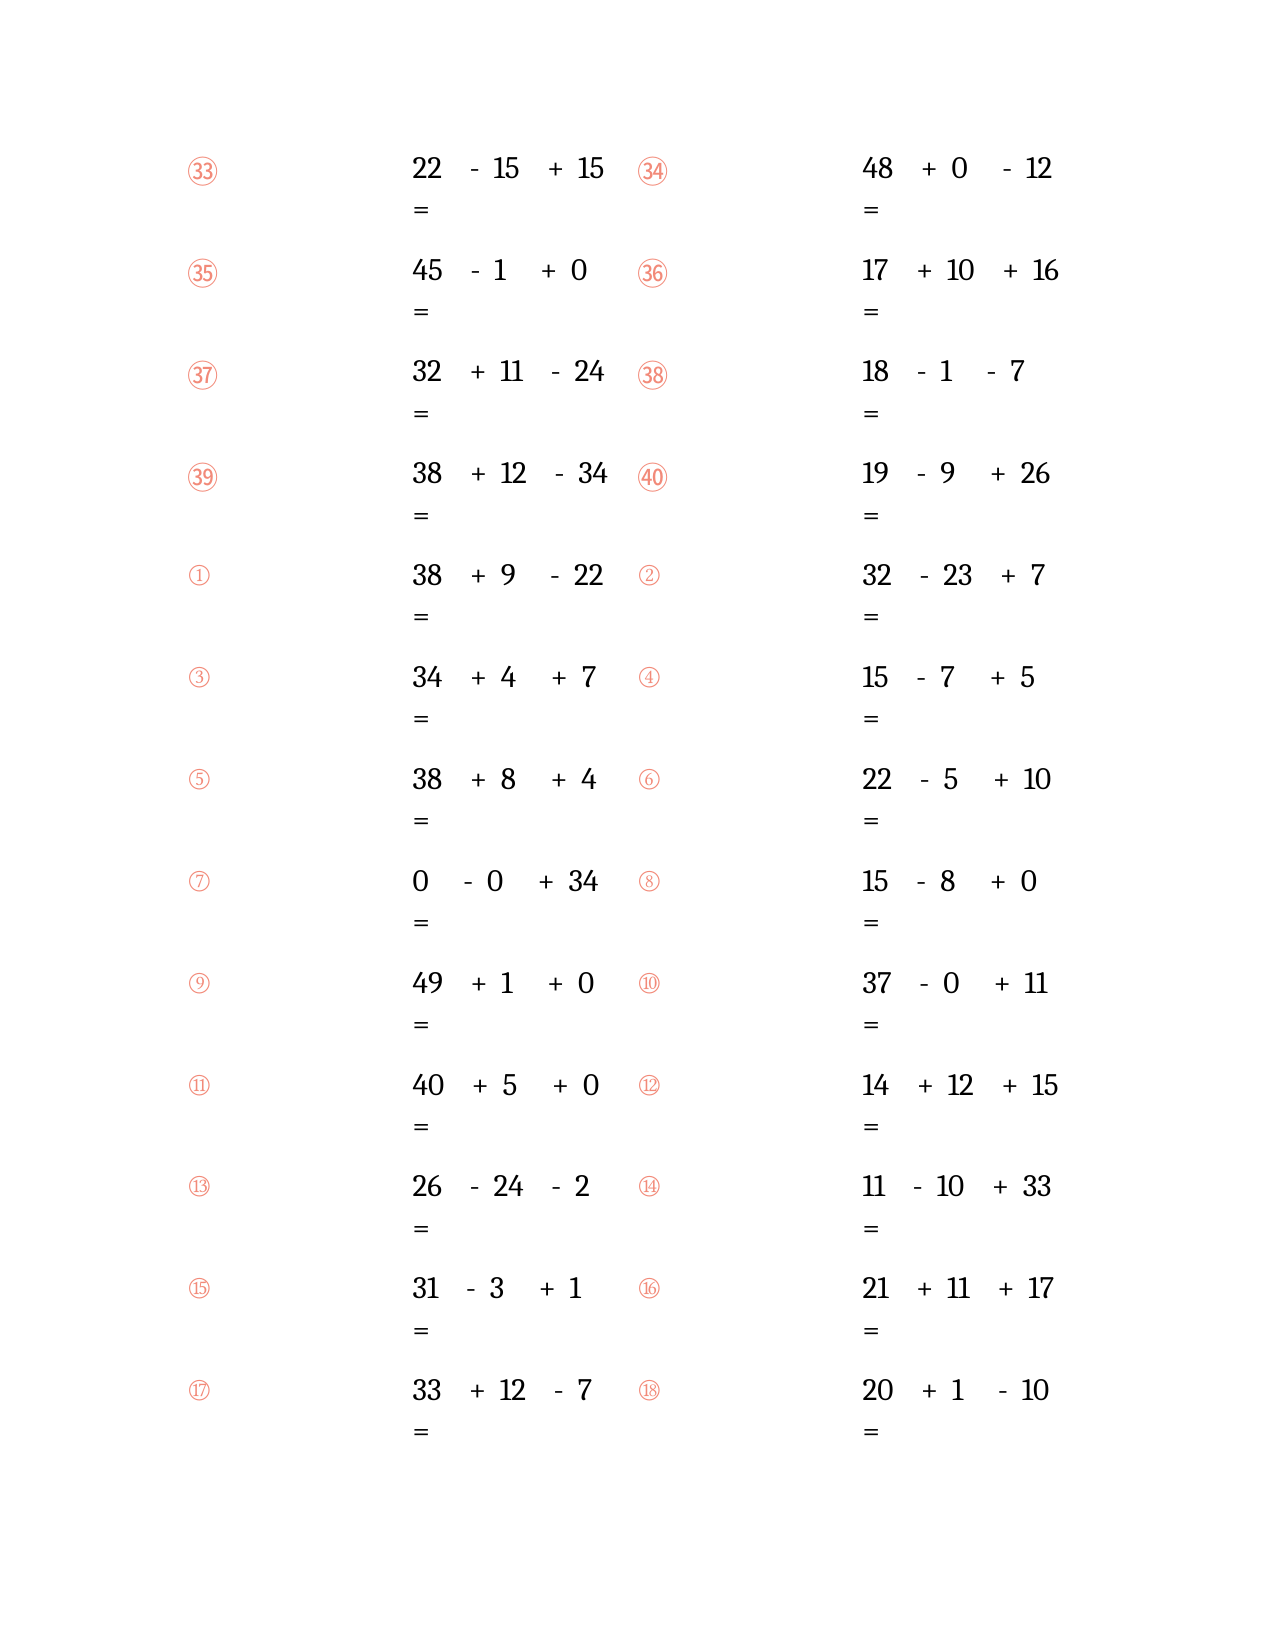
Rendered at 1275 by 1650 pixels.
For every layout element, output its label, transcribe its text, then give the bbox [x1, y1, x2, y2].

table_cell 15 - 8 + 0 = [851, 863, 1076, 965]
table_cell 34 + 4 + 7 = [401, 659, 626, 761]
table_cell 32 + 11 - 24 = [401, 354, 626, 456]
table_cell 0 - 0 + 34 = [401, 863, 626, 965]
table_cell 15 - 7 + 5 = [851, 659, 1076, 761]
table_cell ⑯ [626, 1271, 851, 1372]
table_cell ⑥ [626, 761, 851, 863]
table_cell ㉞ [626, 150, 851, 252]
table_cell 18 - 1 - 7 = [851, 354, 1076, 456]
table_cell ⑪ [176, 1067, 401, 1169]
table_cell ⑭ [626, 1169, 851, 1271]
table_cell ㊳ [626, 354, 851, 456]
table_cell ㉝ [176, 150, 401, 252]
table_cell ① [176, 558, 401, 659]
table_cell ⑰ [176, 1373, 401, 1474]
table_cell ㊴ [176, 456, 401, 557]
table_cell 40 + 5 + 0 = [401, 1067, 626, 1169]
table_cell 26 - 24 - 2 = [401, 1169, 626, 1271]
table_cell 37 - 0 + 11 = [851, 965, 1076, 1067]
table_cell ⑬ [176, 1169, 401, 1271]
table_cell ⑱ [626, 1373, 851, 1474]
table_cell ⑮ [176, 1271, 401, 1372]
table_cell 11 - 10 + 33 = [851, 1169, 1076, 1271]
table_cell ㊱ [626, 252, 851, 354]
table_cell ⑦ [176, 863, 401, 965]
table_cell ⑫ [626, 1067, 851, 1169]
table_cell ㊵ [626, 456, 851, 557]
table_cell ② [626, 558, 851, 659]
table_cell 32 - 23 + 7 = [851, 558, 1076, 659]
table_cell ⑧ [626, 863, 851, 965]
table_cell 22 - 15 + 15 = [401, 150, 626, 252]
table_cell ㉟ [176, 252, 401, 354]
table_cell 22 - 5 + 10 = [851, 761, 1076, 863]
table_cell 21 + 11 + 17 = [851, 1271, 1076, 1372]
table_cell 48 + 0 - 12 = [851, 150, 1076, 252]
table_cell ⑩ [626, 965, 851, 1067]
table_cell 38 + 9 - 22 = [401, 558, 626, 659]
table_cell 14 + 12 + 15 = [851, 1067, 1076, 1169]
table_cell 38 + 12 - 34 = [401, 456, 626, 557]
table_cell 20 + 1 - 10 = [851, 1373, 1076, 1474]
table_cell ㊲ [176, 354, 401, 456]
table_cell 49 + 1 + 0 = [401, 965, 626, 1067]
table_cell 45 - 1 + 0 = [401, 252, 626, 354]
table_cell 38 + 8 + 4 = [401, 761, 626, 863]
table_cell ⑨ [176, 965, 401, 1067]
table_cell 31 - 3 + 1 = [401, 1271, 626, 1372]
table_cell 33 + 12 - 7 = [401, 1373, 626, 1474]
table_cell 17 + 10 + 16 = [851, 252, 1076, 354]
table_cell 19 - 9 + 26 = [851, 456, 1076, 557]
table_cell ④ [626, 659, 851, 761]
table_cell ③ [176, 659, 401, 761]
table_cell ⑤ [176, 761, 401, 863]
